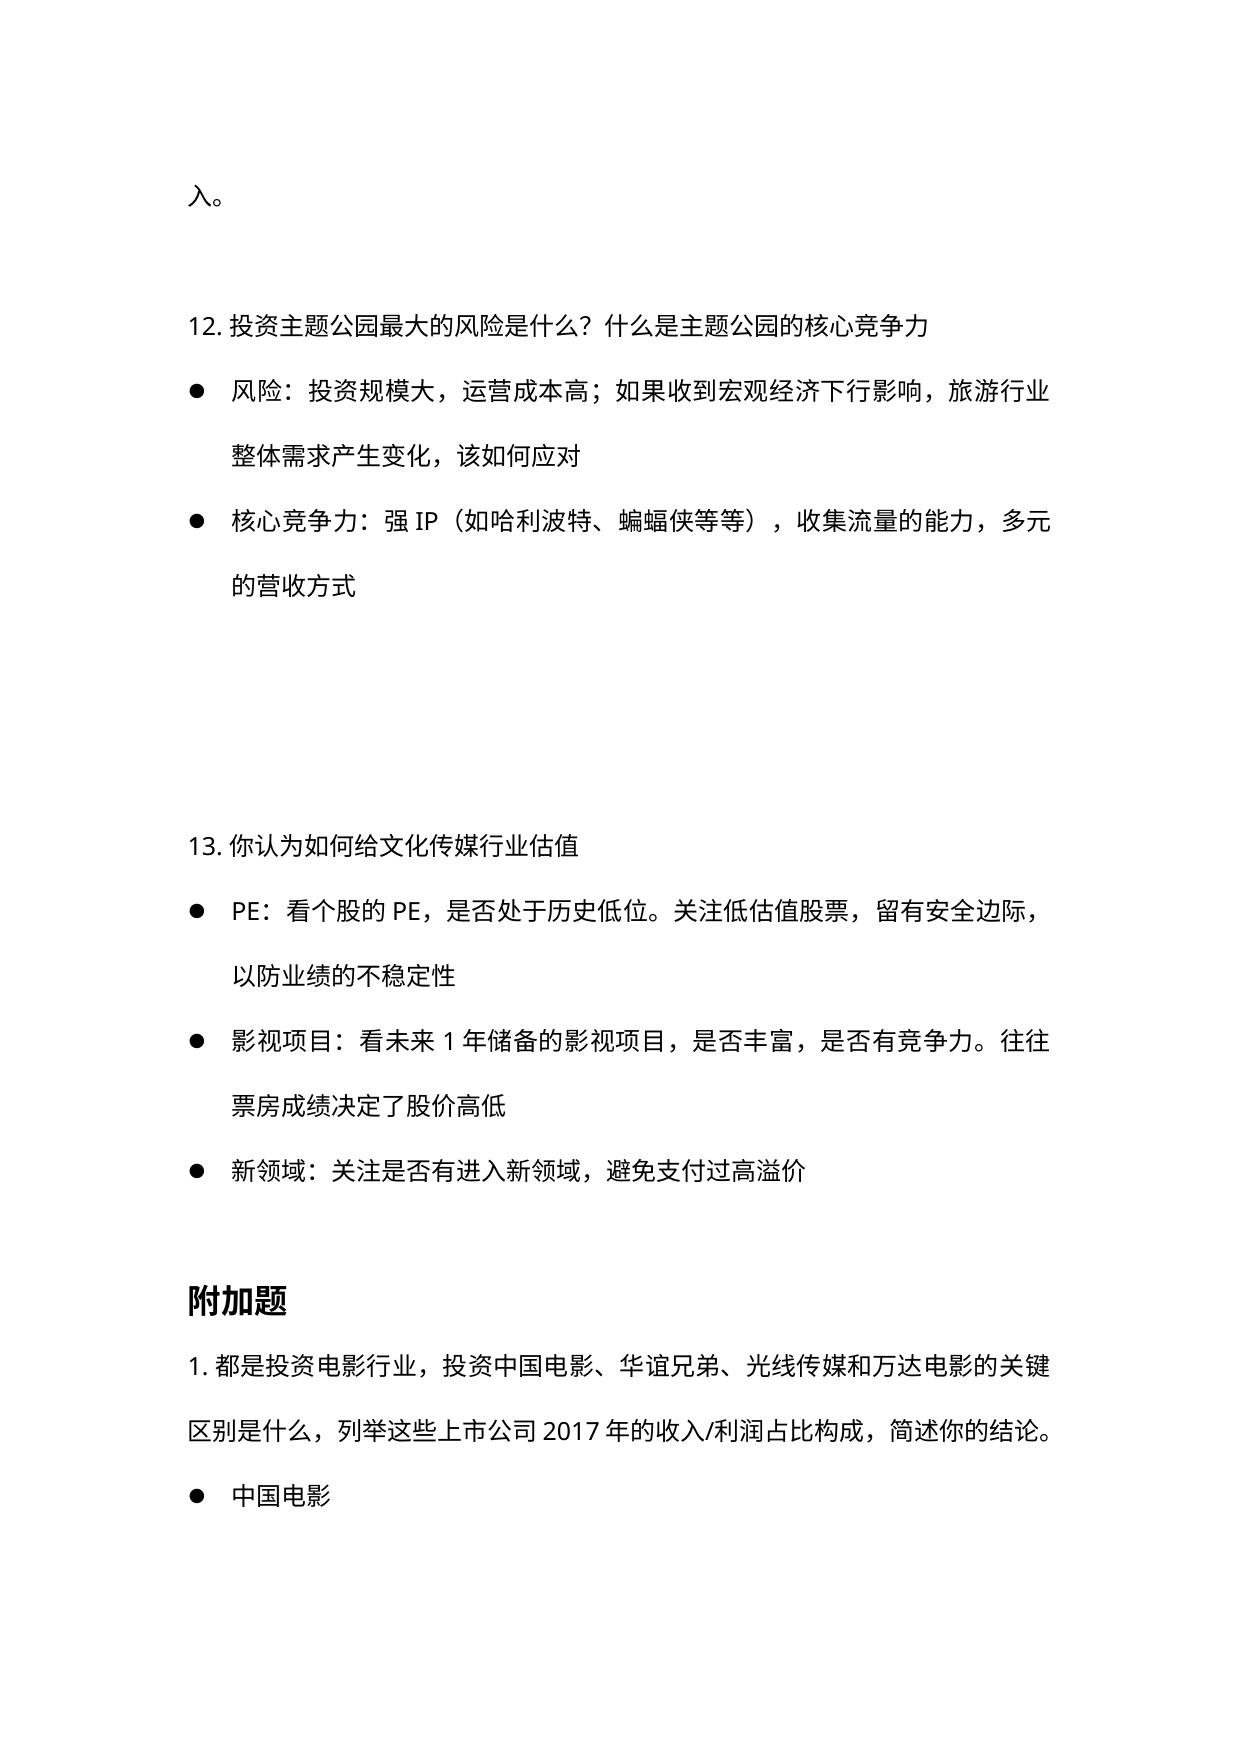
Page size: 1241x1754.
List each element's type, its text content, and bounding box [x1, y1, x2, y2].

list 投资主题公园最大的风险是什么？什么是主题公园的核心竞争力 [187, 292, 1053, 357]
list 都是投资电影行业，投资中国电影、华谊兄弟、光线传媒和万达电影的关键区别是什么，列举这些上市公司2017年的收入/利润占比构成，简述你的结论。 [187, 1332, 1053, 1462]
list 附加题 [187, 1267, 1053, 1332]
list 你认为如何给文化传媒行业估值 [187, 812, 1053, 877]
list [187, 162, 1053, 227]
list 风险：投资规模大，运营成本高；如果收到宏观经济下行影响，旅游行业整体需求产生变化，该如何应对 [187, 357, 1053, 487]
list 核心竞争力：强IP（如哈利波特、蝙蝠侠等等），收集流量的能力，多元的营收方式 [187, 487, 1053, 617]
list 影视项目：看未来1年储备的影视项目，是否丰富，是否有竞争力。往往票房成绩决定了股价高低 [187, 1007, 1053, 1137]
list 新领域：关注是否有进入新领域，避免支付过高溢价 [187, 1137, 1053, 1202]
list 中国电影 [187, 1462, 1053, 1527]
list PE：看个股的PE，是否处于历史低位。关注低估值股票，留有安全边际，以防业绩的不稳定性 [187, 877, 1053, 1007]
